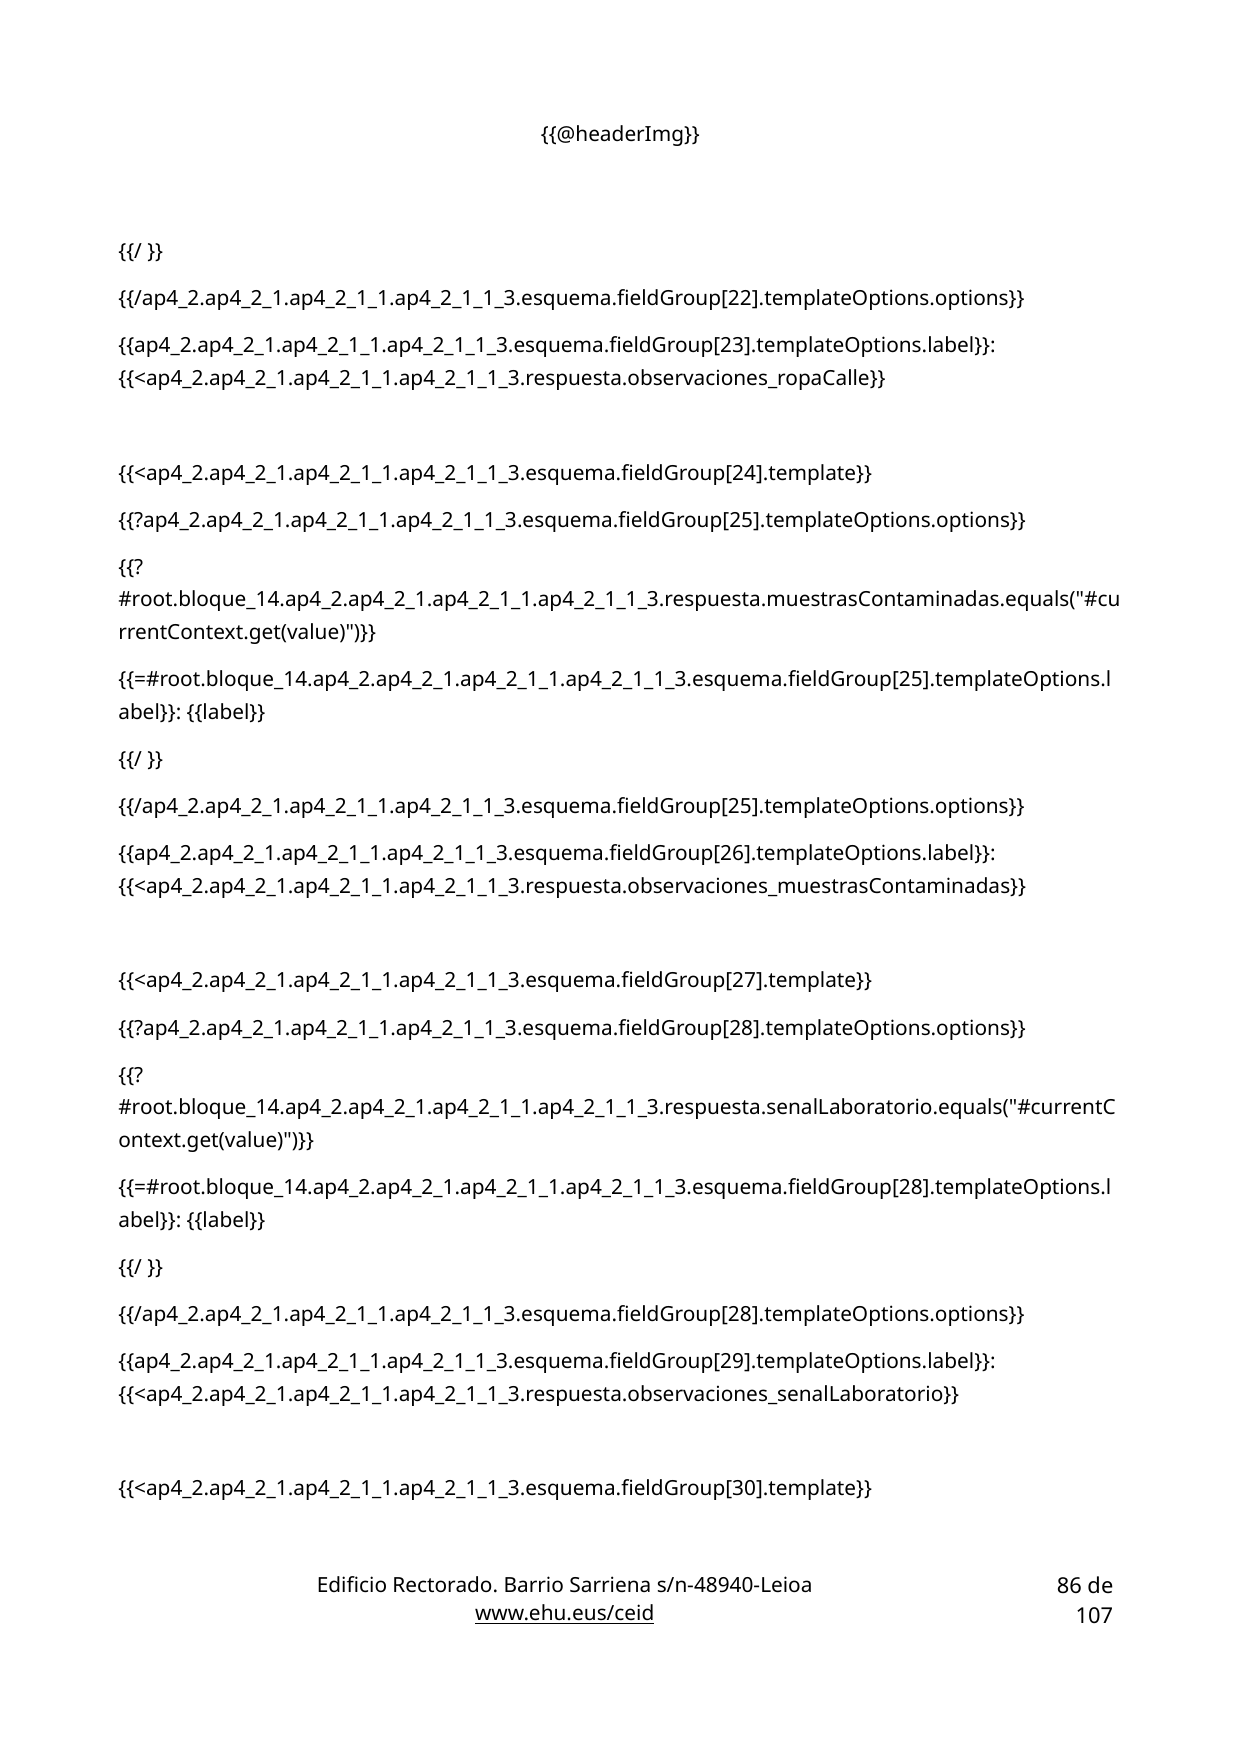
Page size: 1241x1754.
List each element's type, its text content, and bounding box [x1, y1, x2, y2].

list {{<ap4_2.ap4_2_1.ap4_2_1_1.ap4_2_1_1_3.esquema.fieldGroup[24].template}} [118, 458, 1122, 486]
list {{/ap4_2.ap4_2_1.ap4_2_1_1.ap4_2_1_1_3.esquema.fieldGroup[28].templateOptions.options}} [118, 1299, 1122, 1328]
list {{? #root.bloque_14.ap4_2.ap4_2_1.ap4_2_1_1.ap4_2_1_1_3.respuesta.senalLaboratorio.equals("#currentContext.get(value)")}} [118, 1060, 1122, 1153]
list {{ap4_2.ap4_2_1.ap4_2_1_1.ap4_2_1_1_3.esquema.fieldGroup[23].templateOptions.label}}: {{<ap4_2.ap4_2_1.ap4_2_1_1.ap4_2_1_1_3.respuesta.observaciones_ropaCalle}} [118, 331, 1122, 392]
list {{/ }} [118, 1252, 1122, 1281]
list {{?ap4_2.ap4_2_1.ap4_2_1_1.ap4_2_1_1_3.esquema.fieldGroup[28].templateOptions.options}} [118, 1013, 1122, 1041]
list {{=#root.bloque_14.ap4_2.ap4_2_1.ap4_2_1_1.ap4_2_1_1_3.esquema.fieldGroup[25].templateOptions.label}}: {{label}} [118, 664, 1122, 725]
list {{?ap4_2.ap4_2_1.ap4_2_1_1.ap4_2_1_1_3.esquema.fieldGroup[25].templateOptions.options}} [118, 505, 1122, 533]
list {{ap4_2.ap4_2_1.ap4_2_1_1.ap4_2_1_1_3.esquema.fieldGroup[26].templateOptions.label}}: {{<ap4_2.ap4_2_1.ap4_2_1_1.ap4_2_1_1_3.respuesta.observaciones_muestrasContaminadas}} [118, 838, 1122, 899]
list {{ap4_2.ap4_2_1.ap4_2_1_1.ap4_2_1_1_3.esquema.fieldGroup[29].templateOptions.label}}: {{<ap4_2.ap4_2_1.ap4_2_1_1.ap4_2_1_1_3.respuesta.observaciones_senalLaboratorio}} [118, 1346, 1122, 1407]
list {{? #root.bloque_14.ap4_2.ap4_2_1.ap4_2_1_1.ap4_2_1_1_3.respuesta.muestrasContaminadas.equals("#currentContext.get(value)")}} [118, 552, 1122, 646]
list {{/ }} [118, 744, 1122, 773]
list {{<ap4_2.ap4_2_1.ap4_2_1_1.ap4_2_1_1_3.esquema.fieldGroup[30].template}} [118, 1473, 1122, 1502]
list {{<ap4_2.ap4_2_1.ap4_2_1_1.ap4_2_1_1_3.esquema.fieldGroup[27].template}} [118, 966, 1122, 994]
list {{/ap4_2.ap4_2_1.ap4_2_1_1.ap4_2_1_1_3.esquema.fieldGroup[25].templateOptions.options}} [118, 791, 1122, 820]
list {{/ap4_2.ap4_2_1.ap4_2_1_1.ap4_2_1_1_3.esquema.fieldGroup[22].templateOptions.options}} [118, 283, 1122, 312]
list {{/ }} [118, 236, 1122, 265]
list {{=#root.bloque_14.ap4_2.ap4_2_1.ap4_2_1_1.ap4_2_1_1_3.esquema.fieldGroup[28].templateOptions.label}}: {{label}} [118, 1172, 1122, 1233]
